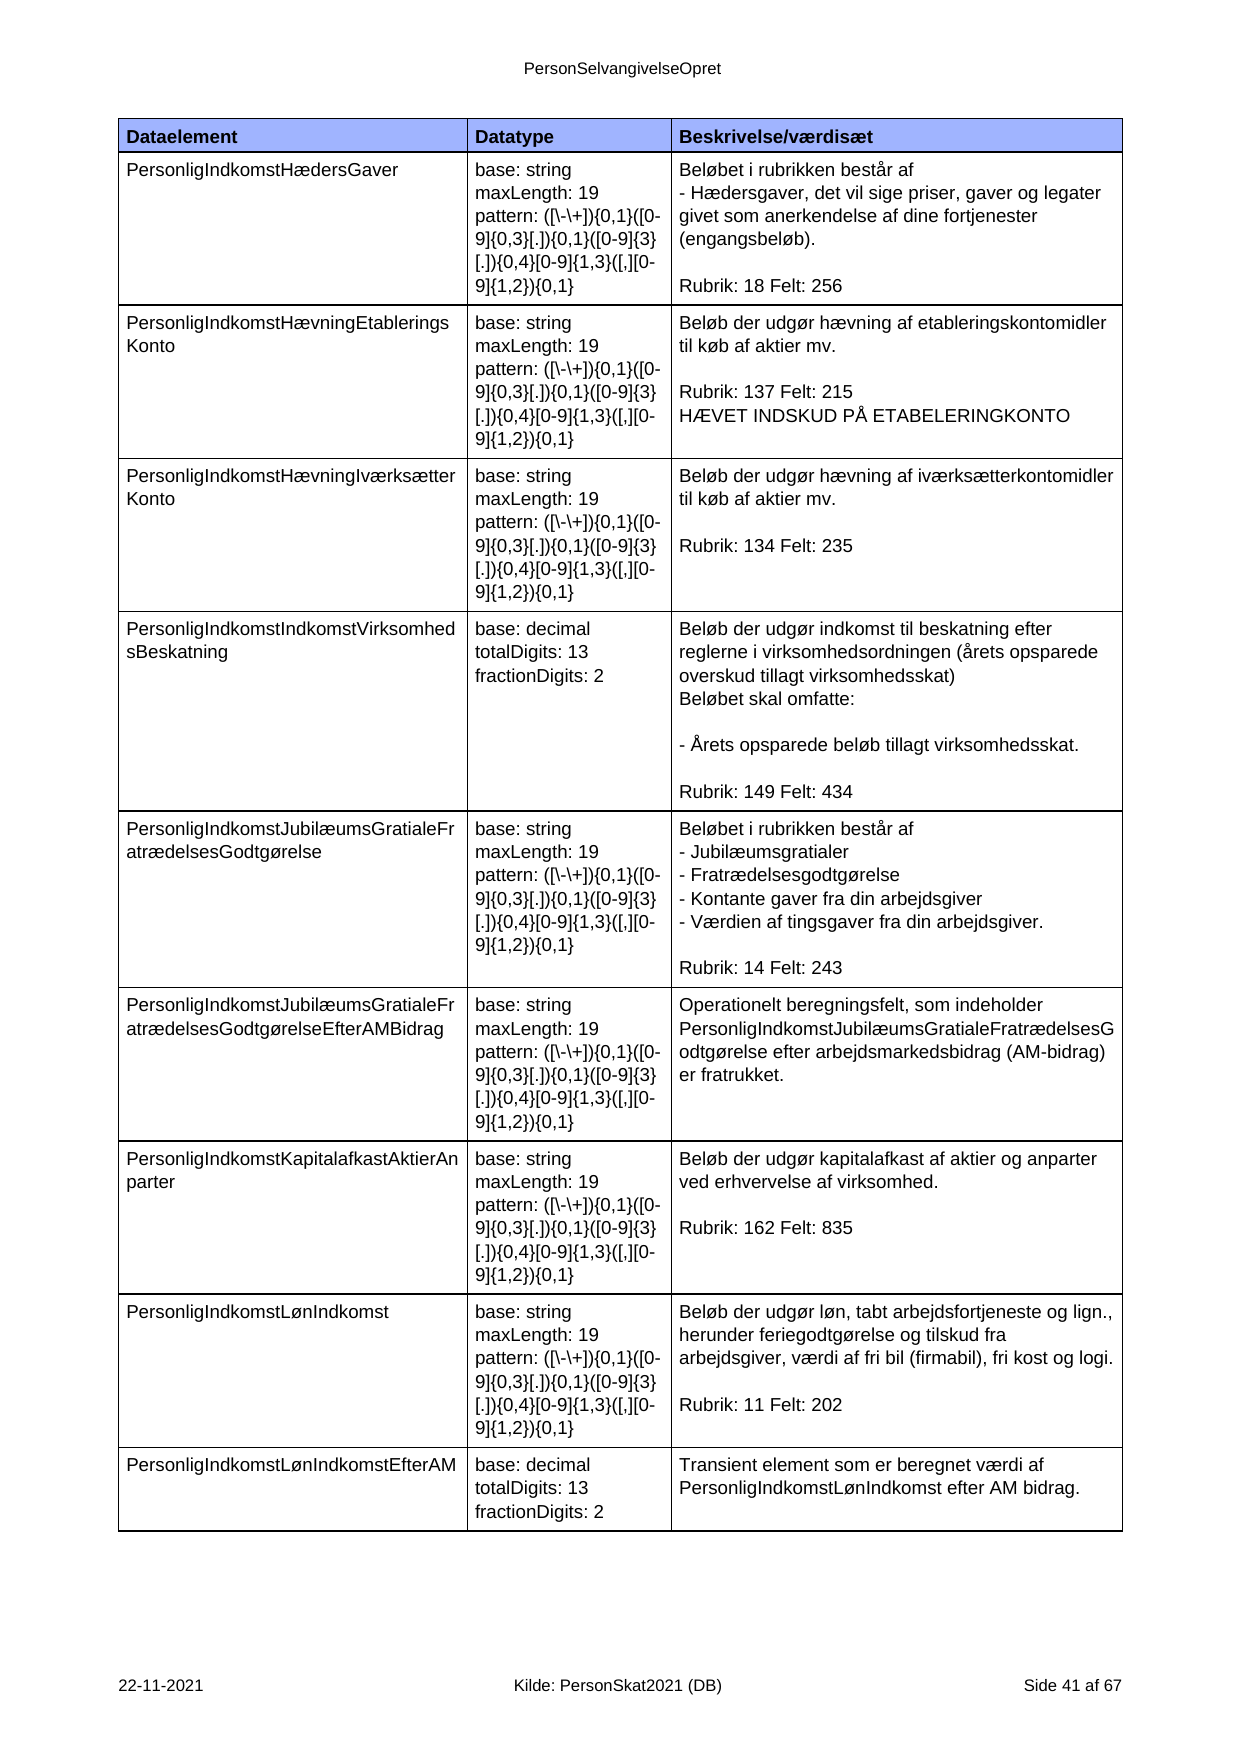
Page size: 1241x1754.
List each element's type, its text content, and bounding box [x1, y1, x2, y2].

table_cell PersonligIndkomstJubilæumsGratialeFratrædelsesGodtgørelseEfterAMBidrag [119, 988, 467, 1140]
table_cell Beløb der udgør kapitalafkast af aktier og anparter ved erhvervelse af virksomhed. Rubrik: 162 Felt: 835 [672, 1142, 1122, 1293]
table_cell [468, 1448, 671, 1530]
table_cell PersonligIndkomstLønIndkomstEfterAM [119, 1448, 467, 1530]
table_cell PersonligIndkomstHævningIværksætterKonto [119, 459, 467, 611]
table_cell base: string maxLength: 19 pattern: ([\-\+]){0,1}([0-9]{0,3}[.]){0,1}([0-9]{3}[.]){0,4}[0-9]{1,3}([,][0-9]{1,2}){0,1} [468, 812, 671, 987]
table_cell PersonligIndkomstHædersGaver [119, 153, 467, 304]
table_cell base: string maxLength: 19 pattern: ([\-\+]){0,1}([0-9]{0,3}[.]){0,1}([0-9]{3}[.]){0,4}[0-9]{1,3}([,][0-9]{1,2}){0,1} [468, 988, 671, 1140]
table_cell Beløbet i rubrikken består af - Jubilæumsgratialer - Fratrædelsesgodtgørelse - Kontante gaver fra din arbejdsgiver - Værdien af tingsgaver fra din arbejdsgiver. Rubrik: 14 Felt: 243 [672, 812, 1122, 987]
table_cell Beløbet i rubrikken består af - Hædersgaver, det vil sige priser, gaver og legater givet som anerkendelse af dine fortjenester (engangsbeløb). Rubrik: 18 Felt: 256 [672, 153, 1122, 304]
table_cell base: string maxLength: 19 pattern: ([\-\+]){0,1}([0-9]{0,3}[.]){0,1}([0-9]{3}[.]){0,4}[0-9]{1,3}([,][0-9]{1,2}){0,1} [468, 306, 671, 457]
table_cell PersonligIndkomstLønIndkomst [119, 1295, 467, 1446]
table_cell PersonligIndkomstHævningEtableringsKonto [119, 306, 467, 457]
table_header Dataelement [119, 119, 467, 151]
table_header Beskrivelse/værdisæt [672, 119, 1122, 151]
table_cell PersonligIndkomstIndkomstVirksomhedsBeskatning [119, 612, 467, 810]
table_cell PersonligIndkomstKapitalafkastAktierAnparter [119, 1142, 467, 1293]
table_header Datatype [468, 119, 671, 151]
table_cell Beløb der udgør løn, tabt arbejdsfortjeneste og lign., herunder feriegodtgørelse og tilskud fra arbejdsgiver, værdi af fri bil (firmabil), fri kost og logi. Rubrik: 11 Felt: 202 [672, 1295, 1122, 1446]
table_cell Operationelt beregningsfelt, som indeholder PersonligIndkomstJubilæumsGratialeFratrædelsesGodtgørelse efter arbejdsmarkedsbidrag (AM-bidrag) er fratrukket. [672, 988, 1122, 1140]
table_cell base: string maxLength: 19 pattern: ([\-\+]){0,1}([0-9]{0,3}[.]){0,1}([0-9]{3}[.]){0,4}[0-9]{1,3}([,][0-9]{1,2}){0,1} [468, 1295, 671, 1446]
table_cell base: string maxLength: 19 pattern: ([\-\+]){0,1}([0-9]{0,3}[.]){0,1}([0-9]{3}[.]){0,4}[0-9]{1,3}([,][0-9]{1,2}){0,1} [468, 459, 671, 611]
table_cell Beløb der udgør indkomst til beskatning efter reglerne i virksomhedsordningen (årets opsparede overskud tillagt virksomhedsskat) Beløbet skal omfatte: - Årets opsparede beløb tillagt virksomhedsskat. Rubrik: 149 Felt: 434 [672, 612, 1122, 810]
table_cell base: decimal totalDigits: 13 fractionDigits: 2 [468, 612, 671, 810]
table_cell Transient element som er beregnet værdi af PersonligIndkomstLønIndkomst efter AM bidrag. [672, 1448, 1122, 1530]
table_cell Beløb der udgør hævning af etableringskontomidler til køb af aktier mv. Rubrik: 137 Felt: 215 HÆVET INDSKUD PÅ ETABELERINGKONTO [672, 306, 1122, 457]
table_cell base: string maxLength: 19 pattern: ([\-\+]){0,1}([0-9]{0,3}[.]){0,1}([0-9]{3}[.]){0,4}[0-9]{1,3}([,][0-9]{1,2}){0,1} [468, 1142, 671, 1293]
table_cell Beløb der udgør hævning af iværksætterkontomidler til køb af aktier mv. Rubrik: 134 Felt: 235 [672, 459, 1122, 611]
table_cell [468, 153, 671, 304]
table_cell PersonligIndkomstJubilæumsGratialeFratrædelsesGodtgørelse [119, 812, 467, 987]
